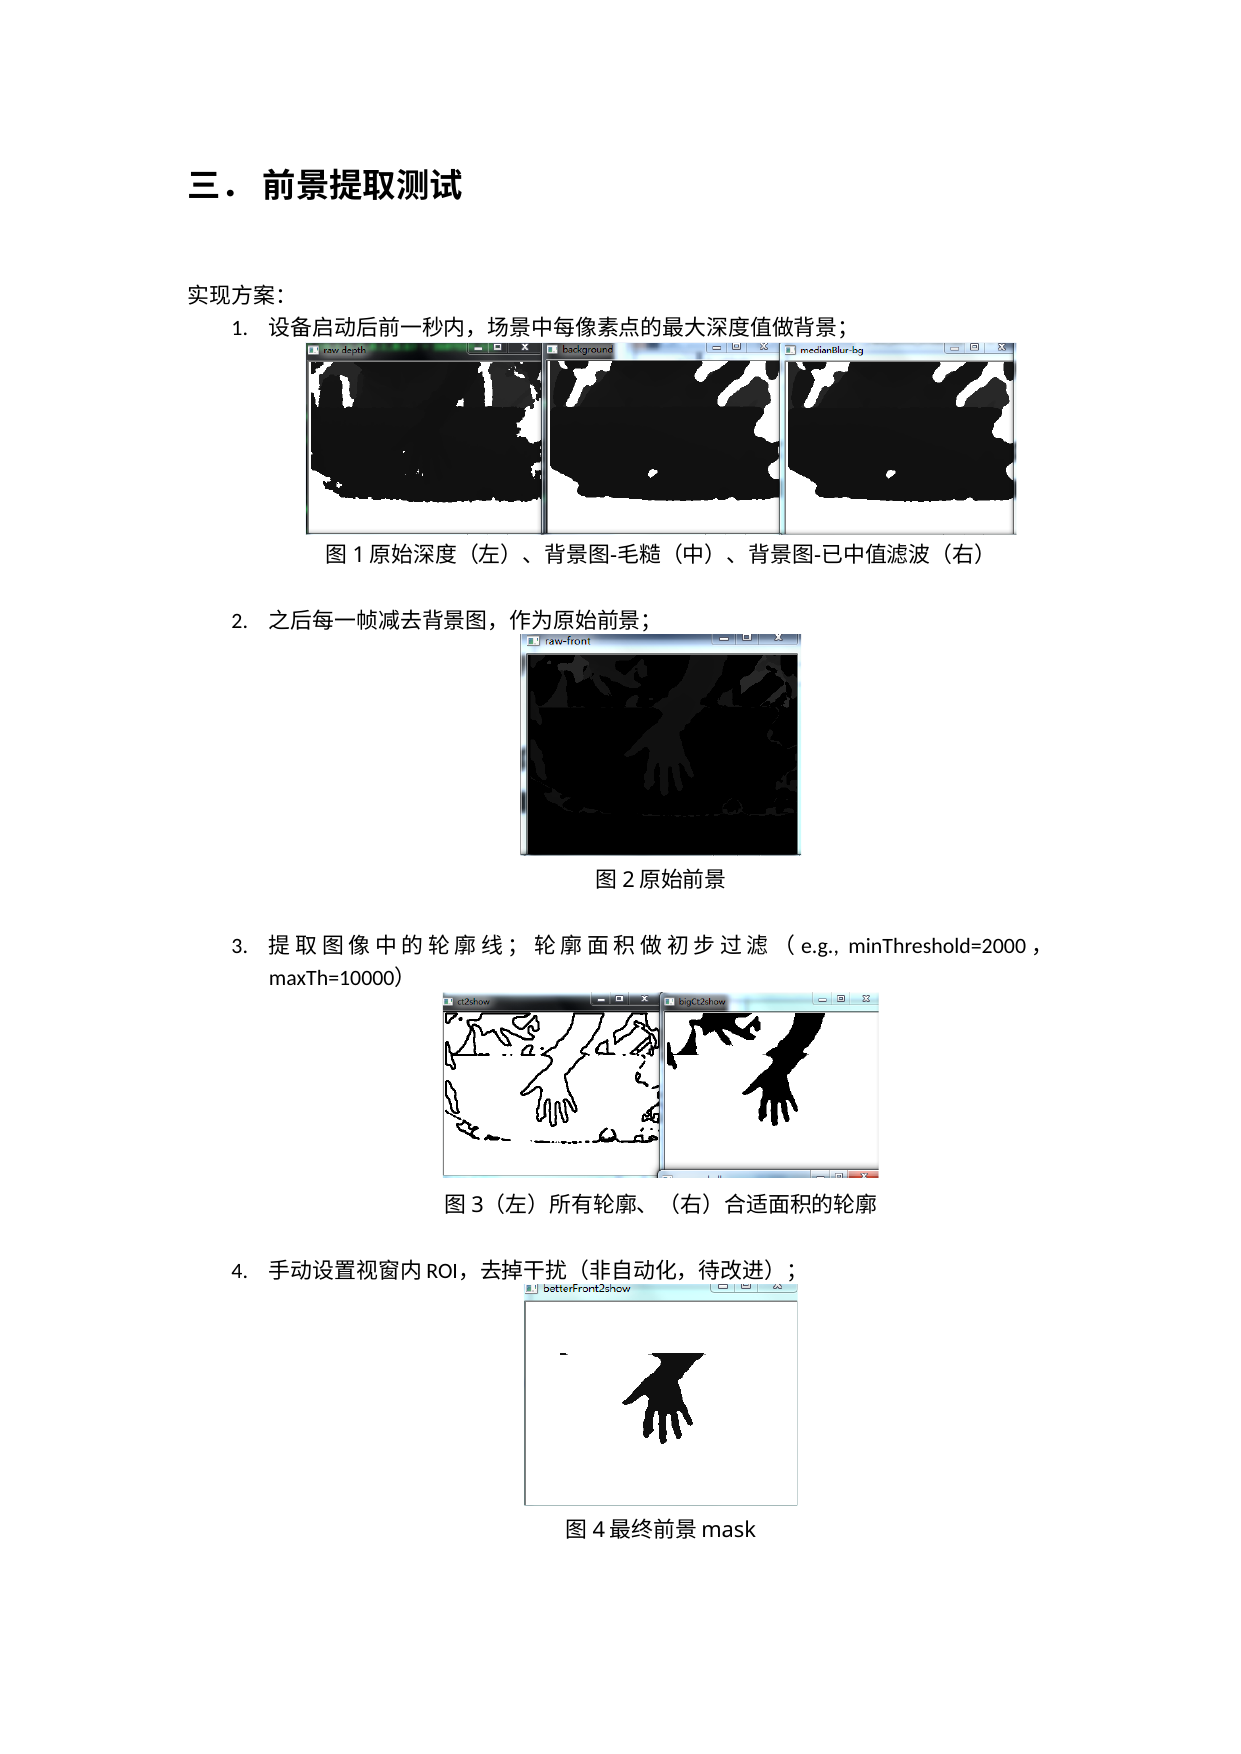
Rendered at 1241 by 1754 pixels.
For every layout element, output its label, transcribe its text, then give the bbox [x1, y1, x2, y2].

list 前景提取测试 [187, 150, 1053, 215]
picture [520, 634, 802, 856]
picture [305, 342, 1017, 535]
text 实现方案： [187, 277, 1053, 310]
list 提取图像中的轮廓线；轮廓面积做初步过滤（e.g., minThreshold=2000， maxTh=10000） [231, 927, 1053, 992]
picture [442, 992, 879, 1178]
list 设备启动后前一秒内，场景中每像素点的最大深度值做背景； [231, 310, 1053, 342]
picture [523, 1284, 798, 1506]
list 图 4最终前景mask [269, 1512, 1053, 1545]
list 图 1原始深度（左）、背景图-毛糙（中）、背景图-已中值滤波（右） [269, 537, 1053, 570]
list 手动设置视窗内ROI，去掉干扰（非自动化，待改进）； [231, 1252, 1053, 1285]
list 图 3（左）所有轮廓、（右）合适面积的轮廓 [269, 1187, 1053, 1220]
list 之后每一帧减去背景图，作为原始前景； [231, 602, 1053, 635]
list 图 2原始前景 [269, 862, 1053, 895]
